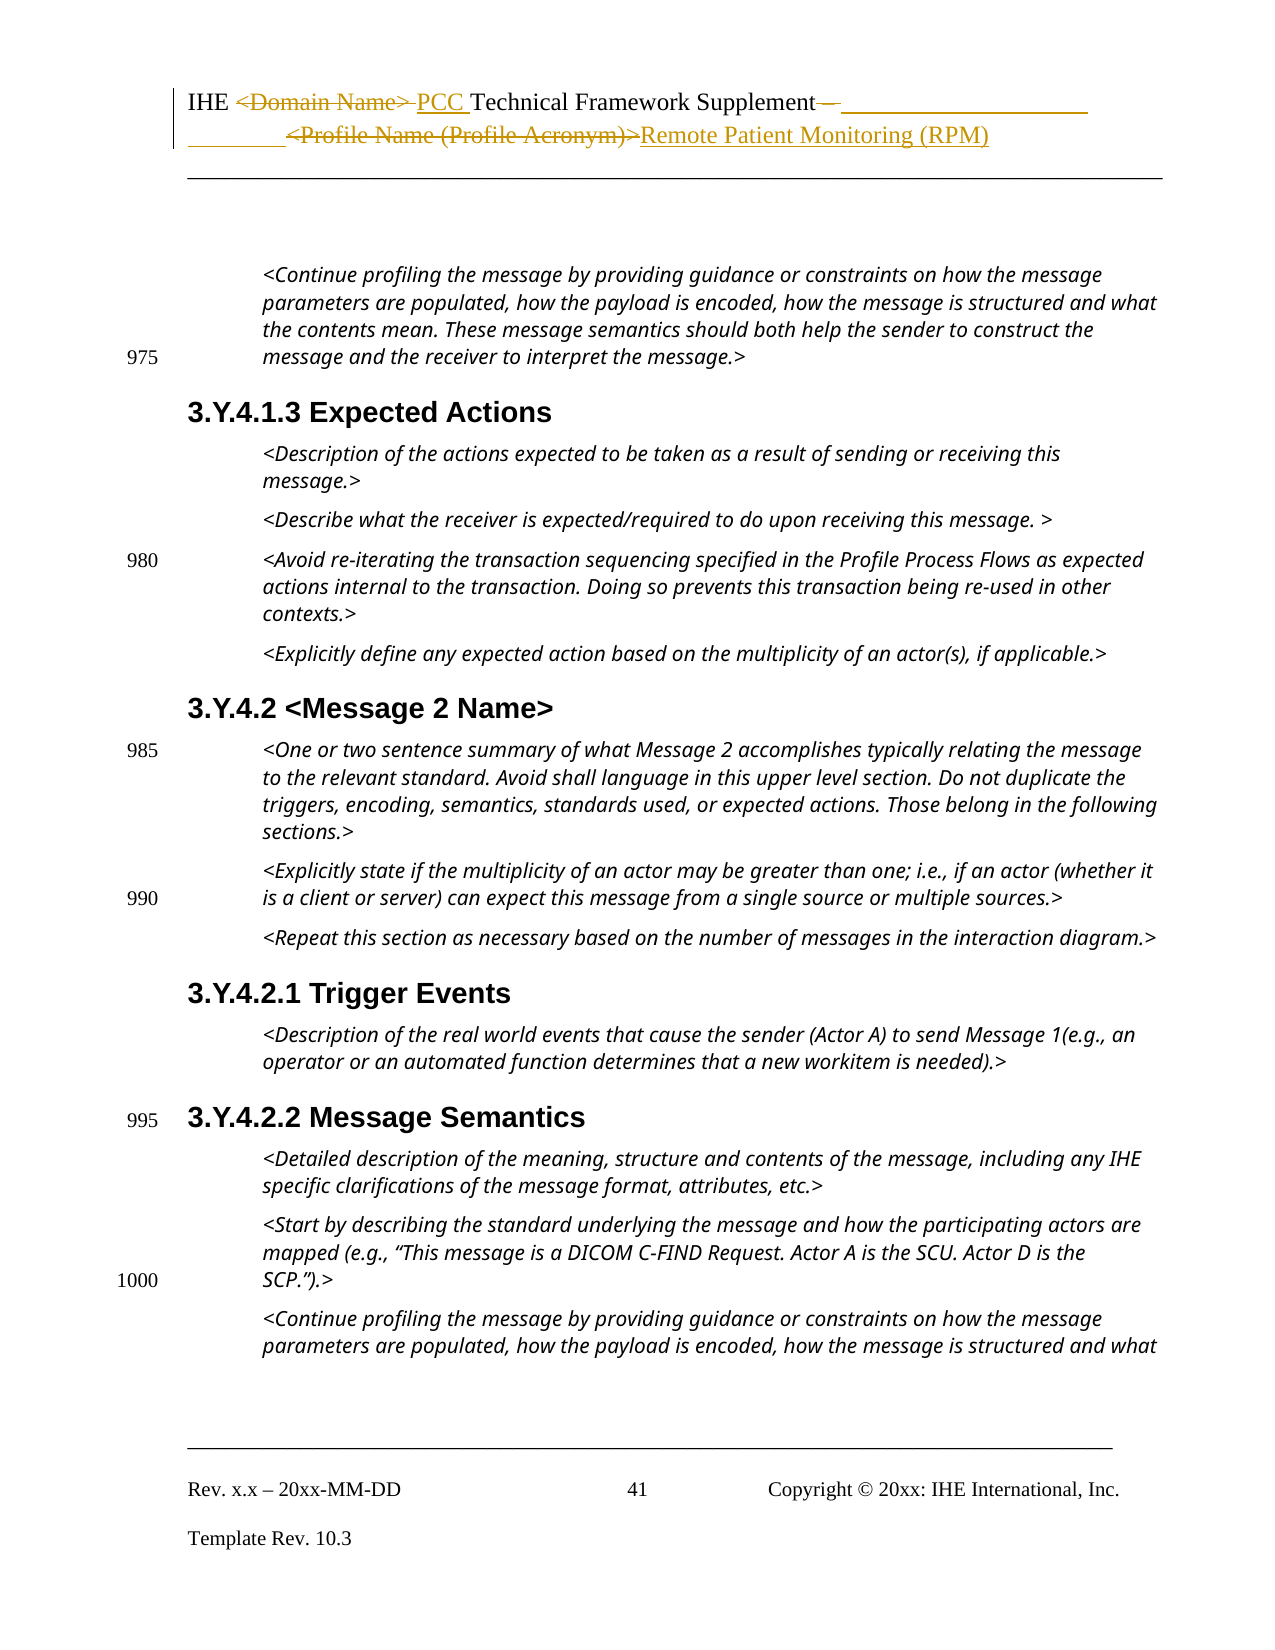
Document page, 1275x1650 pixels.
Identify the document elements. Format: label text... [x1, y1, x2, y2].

text <Detailed description of the meaning, structure and contents of the message, including any IHE specific clarifications of the message format, attributes, etc.> [262, 1144, 1162, 1199]
text <Description of the actions expected to be taken as a result of sending or receiving this message.> [262, 439, 1162, 493]
subtitle 3.Y.4.2.1 Trigger Events [187, 976, 1162, 1009]
text <Repeat this section as necessary based on the number of messages in the interaction diagram.> [262, 924, 1162, 951]
subtitle 3.Y.4.2.2 Message Semantics [187, 1100, 1162, 1133]
text <Explicitly state if the multiplicity of an actor may be greater than one; i.e., if an actor (whether it is a client or server) can expect this message from a single source or multiple sources.> [262, 857, 1162, 911]
text <One or two sentence summary of what Message 2 accomplishes typically relating the message to the relevant standard. Avoid shall language in this upper level section. Do not duplicate the triggers, encoding, semantics, standards used, or expected actions. Those belong in the following sections.> [262, 736, 1162, 844]
text <Start by describing the standard underlying the message and how the participating actors are mapped (e.g., “This message is a DICOM C-FIND Request. Actor A is the SCU. Actor D is the SCP.”).> [262, 1211, 1162, 1292]
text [262, 1305, 1162, 1359]
text <Explicitly define any expected action based on the multiplicity of an actor(s), if applicable.> [262, 639, 1162, 666]
subtitle 3.Y.4.1.3 Expected Actions [187, 394, 1162, 428]
text <Avoid re-iterating the transaction sequencing specified in the Profile Process Flows as expected actions internal to the transaction. Doing so prevents this transaction being re-used in other contexts.> [262, 546, 1162, 627]
text <Describe what the receiver is expected/required to do upon receiving this message. > [262, 506, 1162, 533]
text <Description of the real world events that cause the sender (Actor A) to send Message 1(e.g., an operator or an automated function determines that a new workitem is needed).> [262, 1021, 1162, 1075]
subtitle 3.Y.4.2 <Message 2 Name> [187, 691, 1162, 725]
